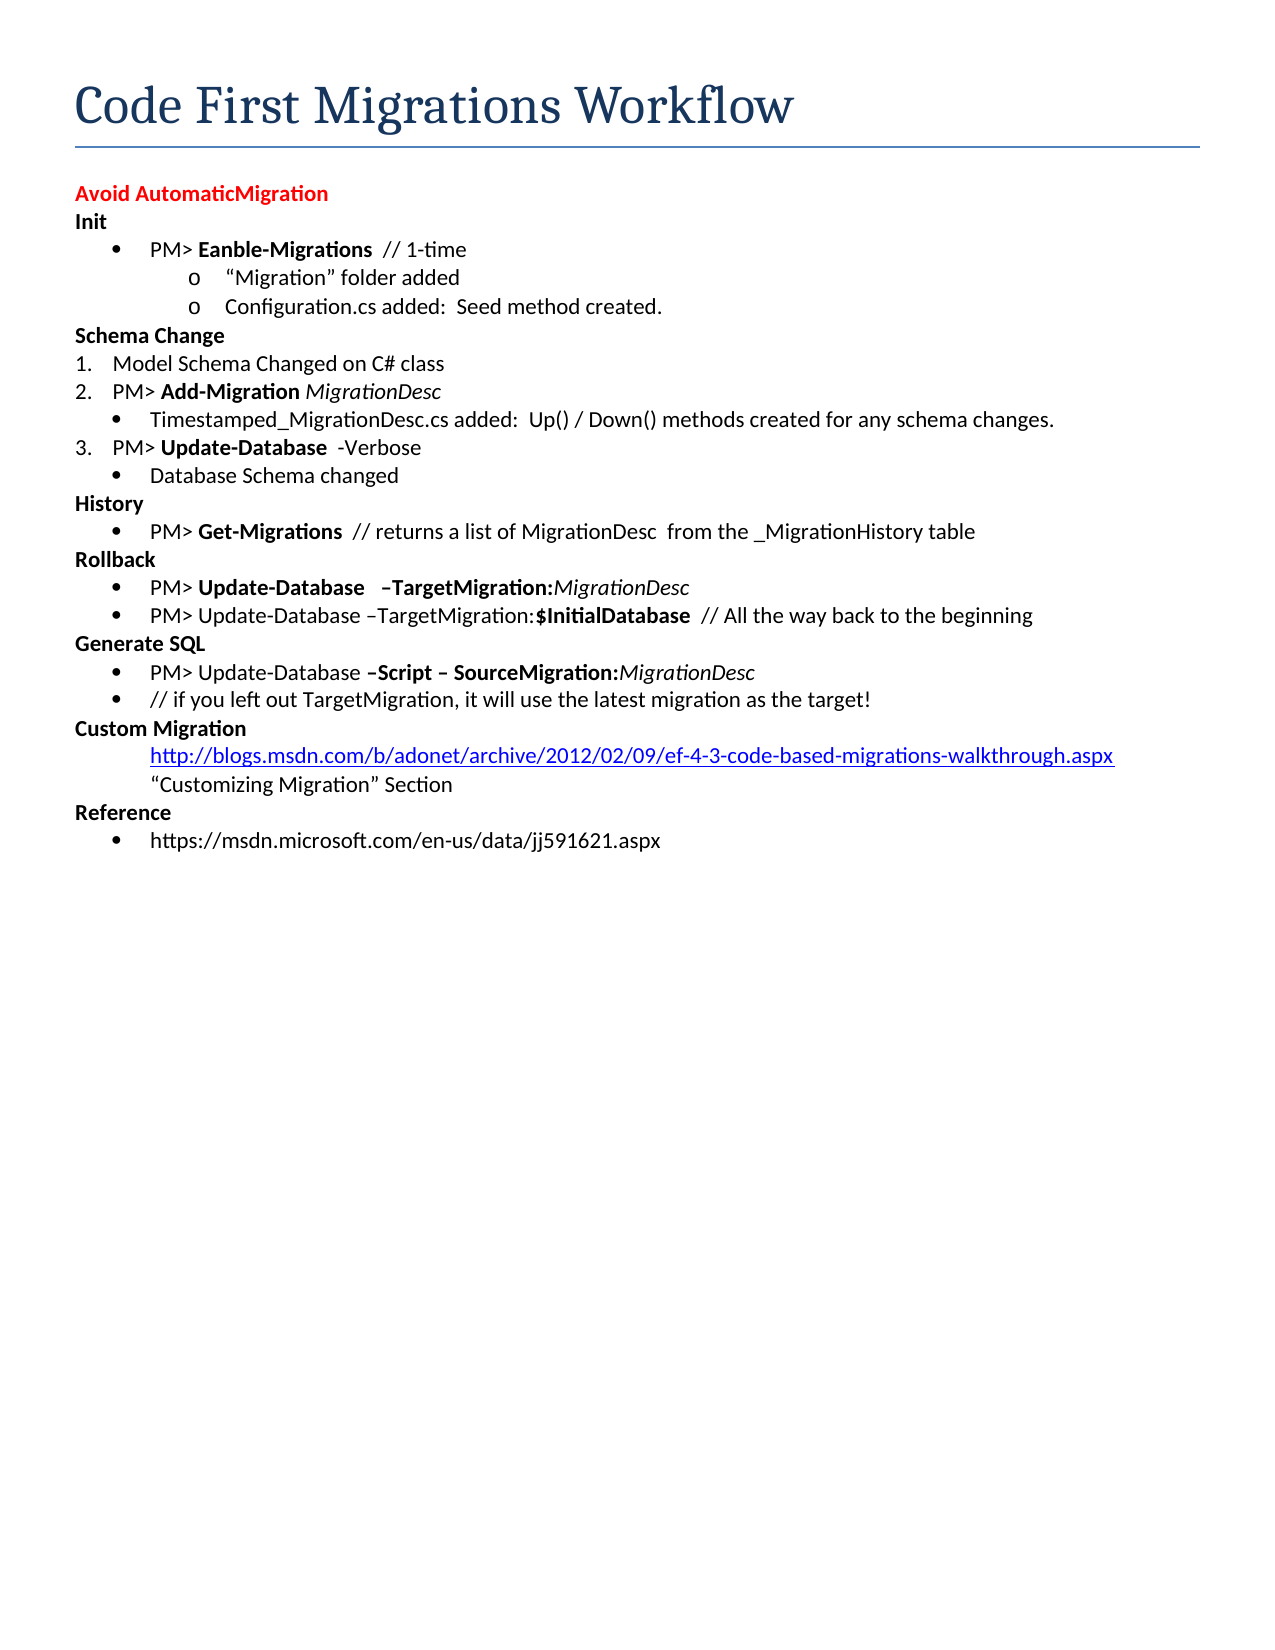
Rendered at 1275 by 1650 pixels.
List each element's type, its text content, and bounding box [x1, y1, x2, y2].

list PM> Update-Database –TargetMigration:$InitialDatabase // All the way back to the beginning [112, 602, 1200, 629]
list PM> Eanble-Migrations // 1-time [112, 235, 1200, 263]
list PM> Update-Database –Script – SourceMigration:MigrationDesc [112, 658, 1200, 686]
list Database Schema changed [112, 461, 1200, 489]
text Generate SQL [75, 629, 1200, 658]
list PM> Update-Database -Verbose [75, 433, 1200, 461]
list Timestamped_MigrationDesc.cs added: Up() / Down() methods created for any schema changes. [112, 405, 1200, 433]
text Init [75, 207, 1200, 235]
list Configuration.cs added: Seed method created. [187, 292, 1200, 321]
text Custom Migration [75, 714, 1200, 742]
text Rollback [75, 546, 1200, 573]
text Reference [75, 798, 1200, 826]
text http://blogs.msdn.com/b/adonet/archive/2012/02/09/ef-4-3-code-based-migrations-walkthrough.aspx [150, 742, 1200, 770]
list Model Schema Changed on C# class [75, 349, 1200, 377]
list // if you left out TargetMigration, it will use the latest migration as the target! [112, 686, 1200, 714]
list PM> Get-Migrations // returns a list of MigrationDesc from the _MigrationHistory table [112, 517, 1200, 546]
text Schema Change [75, 321, 1200, 349]
list PM> Add-Migration MigrationDesc [75, 377, 1200, 405]
text “Customizing Migration” Section [150, 770, 1200, 798]
list https://msdn.microsoft.com/en-us/data/jj591621.aspx [112, 826, 1200, 854]
text Avoid AutomaticMigration [75, 179, 1200, 207]
text History [75, 489, 1200, 517]
title Code First Migrations Workflow [75, 75, 1200, 146]
list PM> Update-Database –TargetMigration:MigrationDesc [112, 573, 1200, 602]
list “Migration” folder added [187, 263, 1200, 292]
